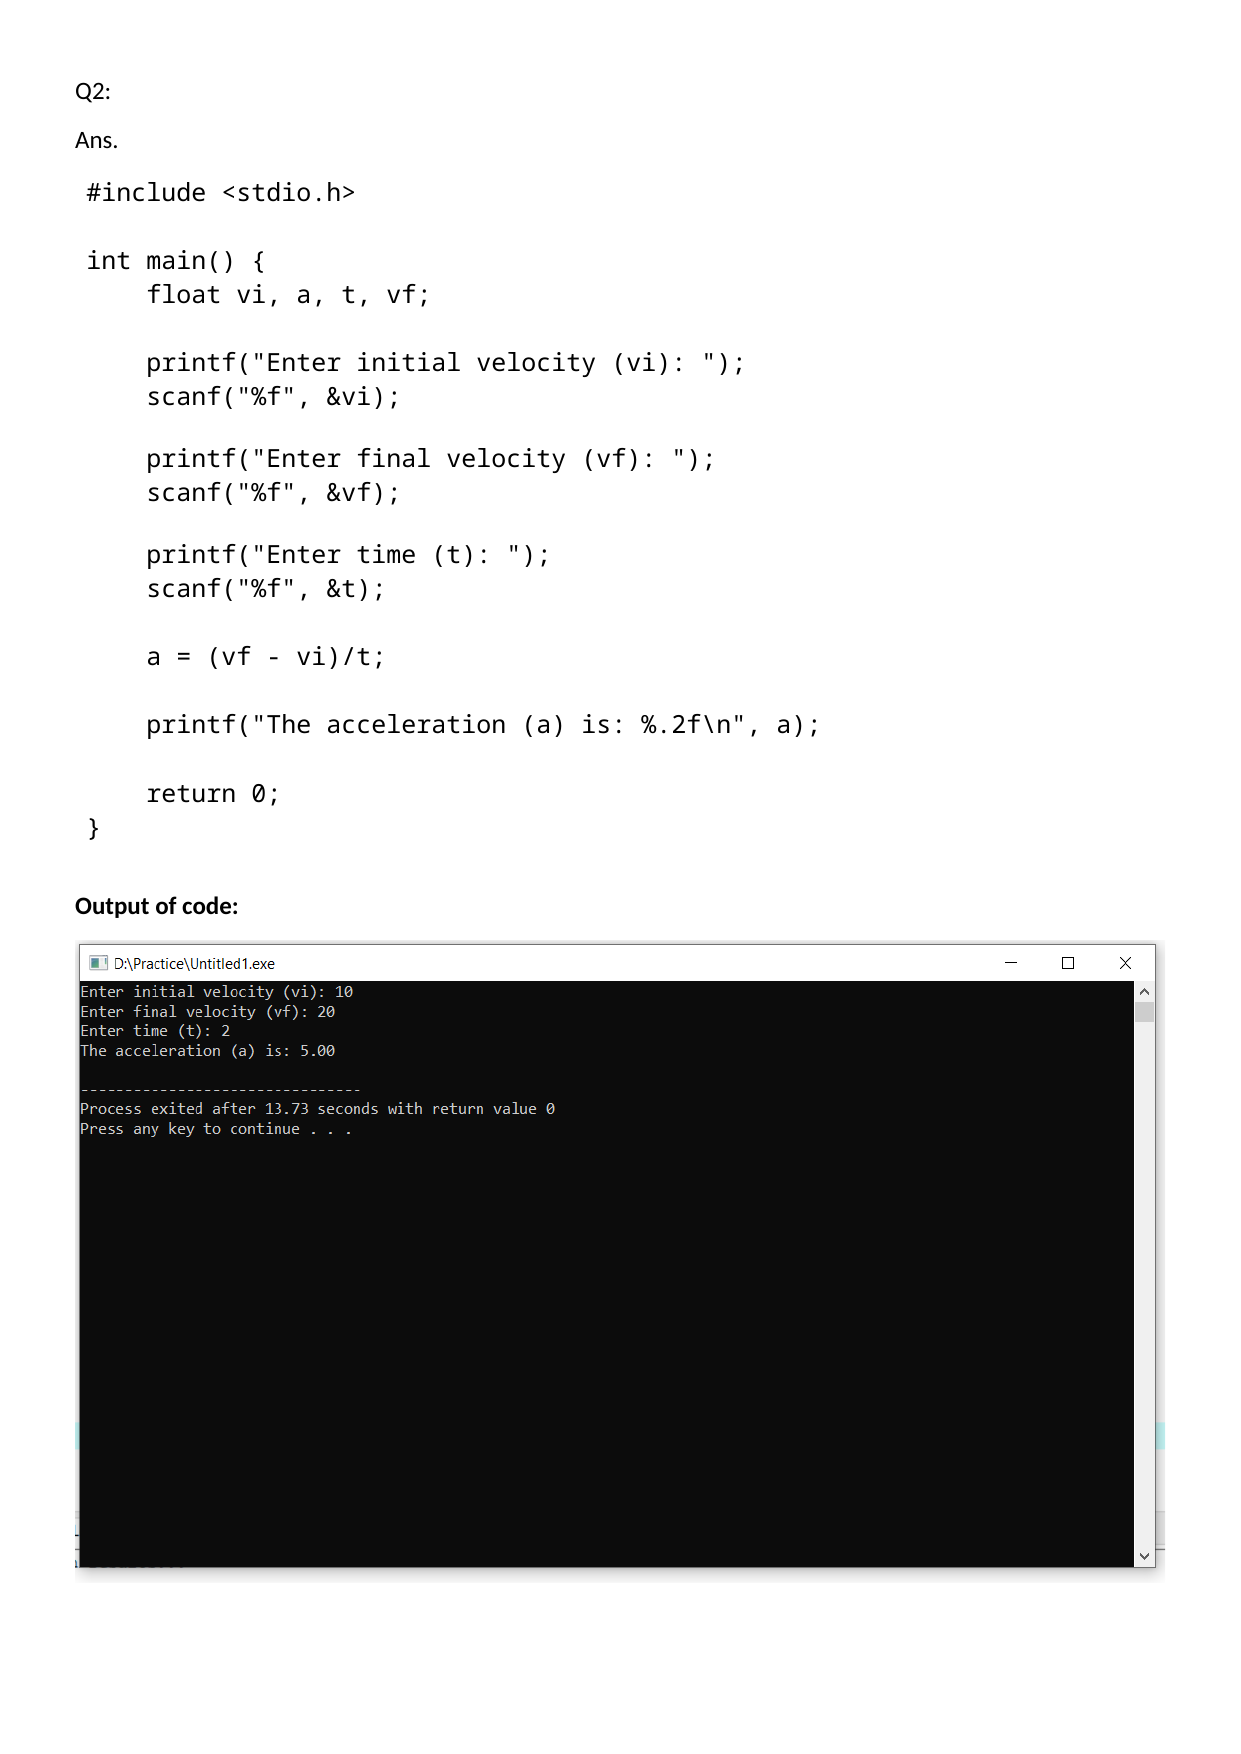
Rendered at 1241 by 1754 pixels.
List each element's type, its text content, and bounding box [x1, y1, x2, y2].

text Q2: [75, 75, 1165, 106]
table_header #include <stdio.h> int main() { float vi, a, t, vf; printf("Enter initial velocity (vi): "); scanf("%f", &vi); printf("Enter final velocity (vf): "); scanf("%f", &vf); printf("Enter time (t): "); scanf("%f", &t); a = (vf - vi)/t; printf("The acceleration (a) is: %.2f\n", a); return 0; } [75, 174, 1164, 843]
text Output of code: [75, 890, 1165, 921]
text Ans. [75, 124, 1165, 155]
picture [75, 940, 1166, 1583]
